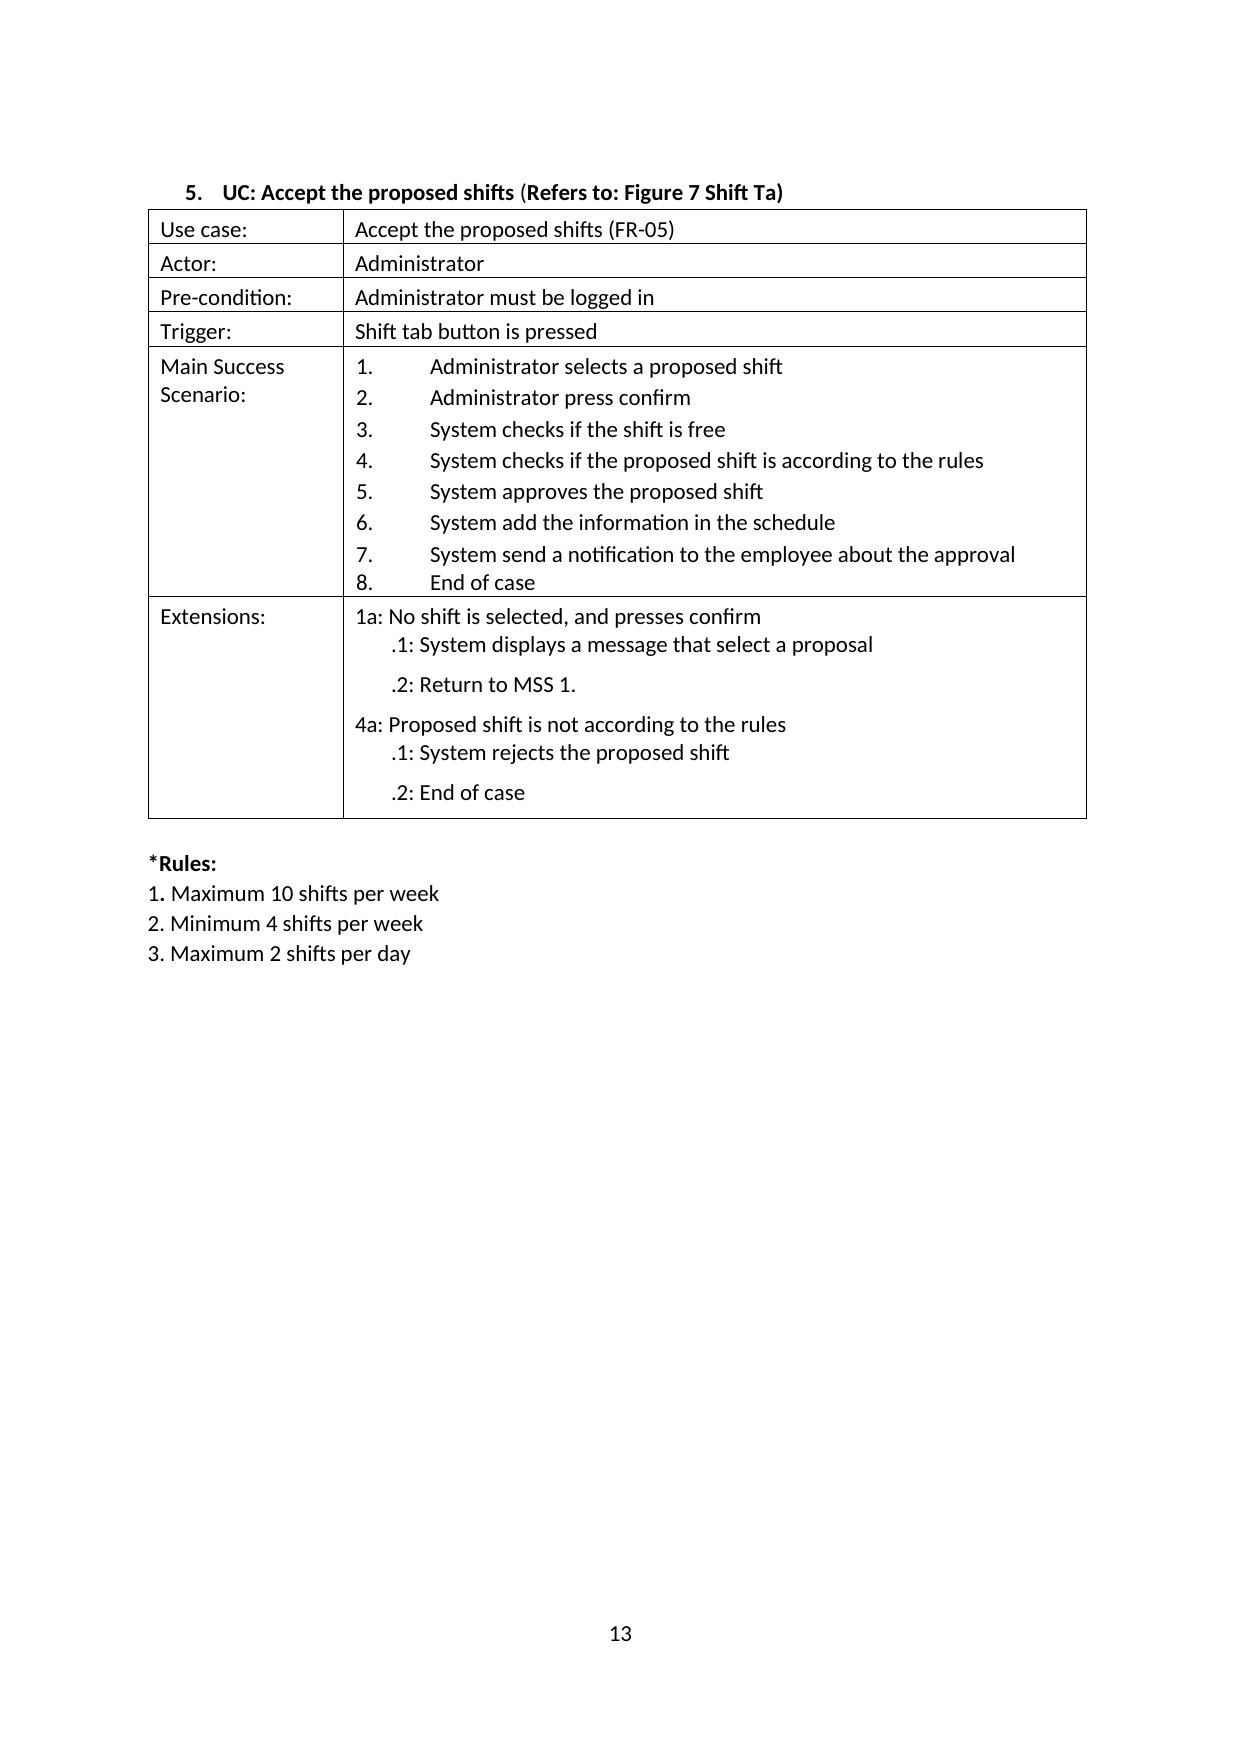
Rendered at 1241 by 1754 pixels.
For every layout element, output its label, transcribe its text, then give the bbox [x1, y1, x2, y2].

table_cell Main Success Scenario: [149, 347, 343, 596]
text *Rules: [147, 849, 1098, 877]
table_cell Administrator [344, 244, 1086, 277]
table_cell Administrator must be logged in [344, 278, 1086, 311]
table_cell Trigger: [149, 312, 343, 346]
table_cell Shift tab button is pressed [344, 312, 1086, 346]
table_cell Actor: [149, 244, 343, 277]
table_header Use case: [149, 210, 343, 243]
table_cell Pre-condition: [149, 278, 343, 311]
text 3. Maximum 2 shifts per day [147, 939, 1098, 967]
list UC: Accept the proposed shifts (Refers to: Figure 7 Shift Tab) [185, 178, 1098, 206]
text 1. Maximum 10 shifts per week [147, 879, 1098, 907]
table_cell Administrator selects a proposed shift Administrator press confirm System checks if the shift is free System checks if the proposed shift is according to the rules System approves the proposed shift System add the information in the schedule System send a notification to the employee about the approval End of case [344, 347, 1086, 596]
table_cell Extensions: [149, 597, 343, 818]
text 2. Minimum 4 shifts per week [147, 909, 1098, 937]
table_header Accept the proposed shifts (FR-05) [344, 210, 1086, 243]
table_cell 1a: No shift is selected, and presses confirm .1: System displays a message that select a proposal .2: Return to MSS 1. 4a: Proposed shift is not according to the rules .1: System rejects the proposed shift .2: End of case [344, 597, 1086, 818]
